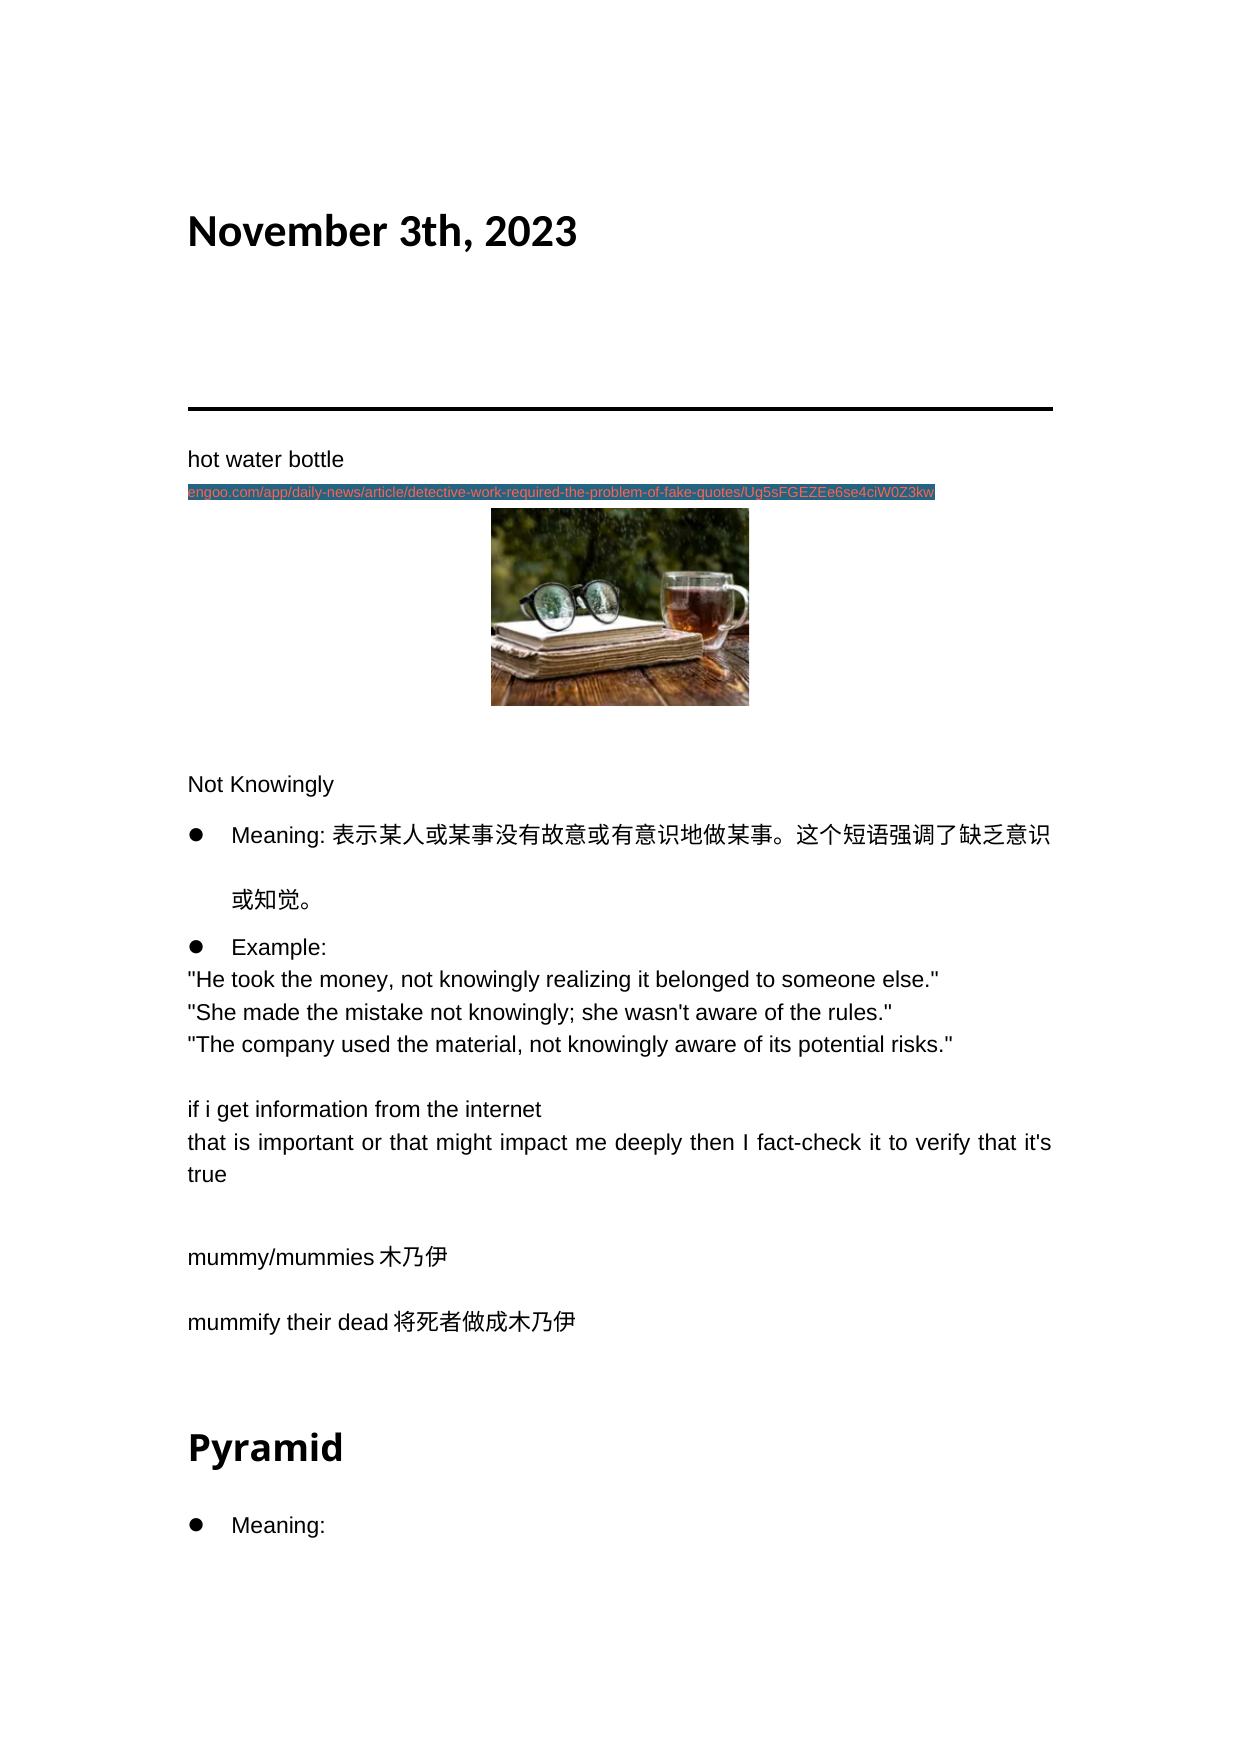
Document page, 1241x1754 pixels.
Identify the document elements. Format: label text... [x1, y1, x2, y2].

list Meaning: [187, 1509, 1053, 1541]
list "He took the money, not knowingly realizing it belonged to someone else." [187, 963, 1053, 996]
list that is important or that might impact me deeply then I fact-check it to verify that it's true [187, 1126, 1053, 1191]
subtitle November 3th, 2023 [187, 197, 1053, 262]
list hot water bottle [187, 443, 1053, 476]
subtitle Pyramid [187, 1415, 1053, 1480]
list Meaning: 表示某人或某事没有故意或有意识地做某事。这个短语强调了缺乏意识或知觉。 [187, 801, 1053, 931]
picture [491, 508, 750, 706]
list "The company used the material, not knowingly aware of its potential risks." [187, 1028, 1053, 1061]
list if i get information from the internet [187, 1093, 1053, 1126]
list "She made the mistake not knowingly; she wasn't aware of the rules." [187, 996, 1053, 1028]
list mummify their dead将死者做成木乃伊 [187, 1288, 1053, 1353]
list mummy/mummies木乃伊 [187, 1223, 1053, 1288]
list engoo.com/app/daily-news/article/detective-work-required-the-problem-of-fake-quotes/Ug5sFGEZEe6se4ciW0Z3kw [187, 476, 1053, 508]
list Example: [187, 931, 1053, 963]
list Not Knowingly [187, 768, 1053, 801]
